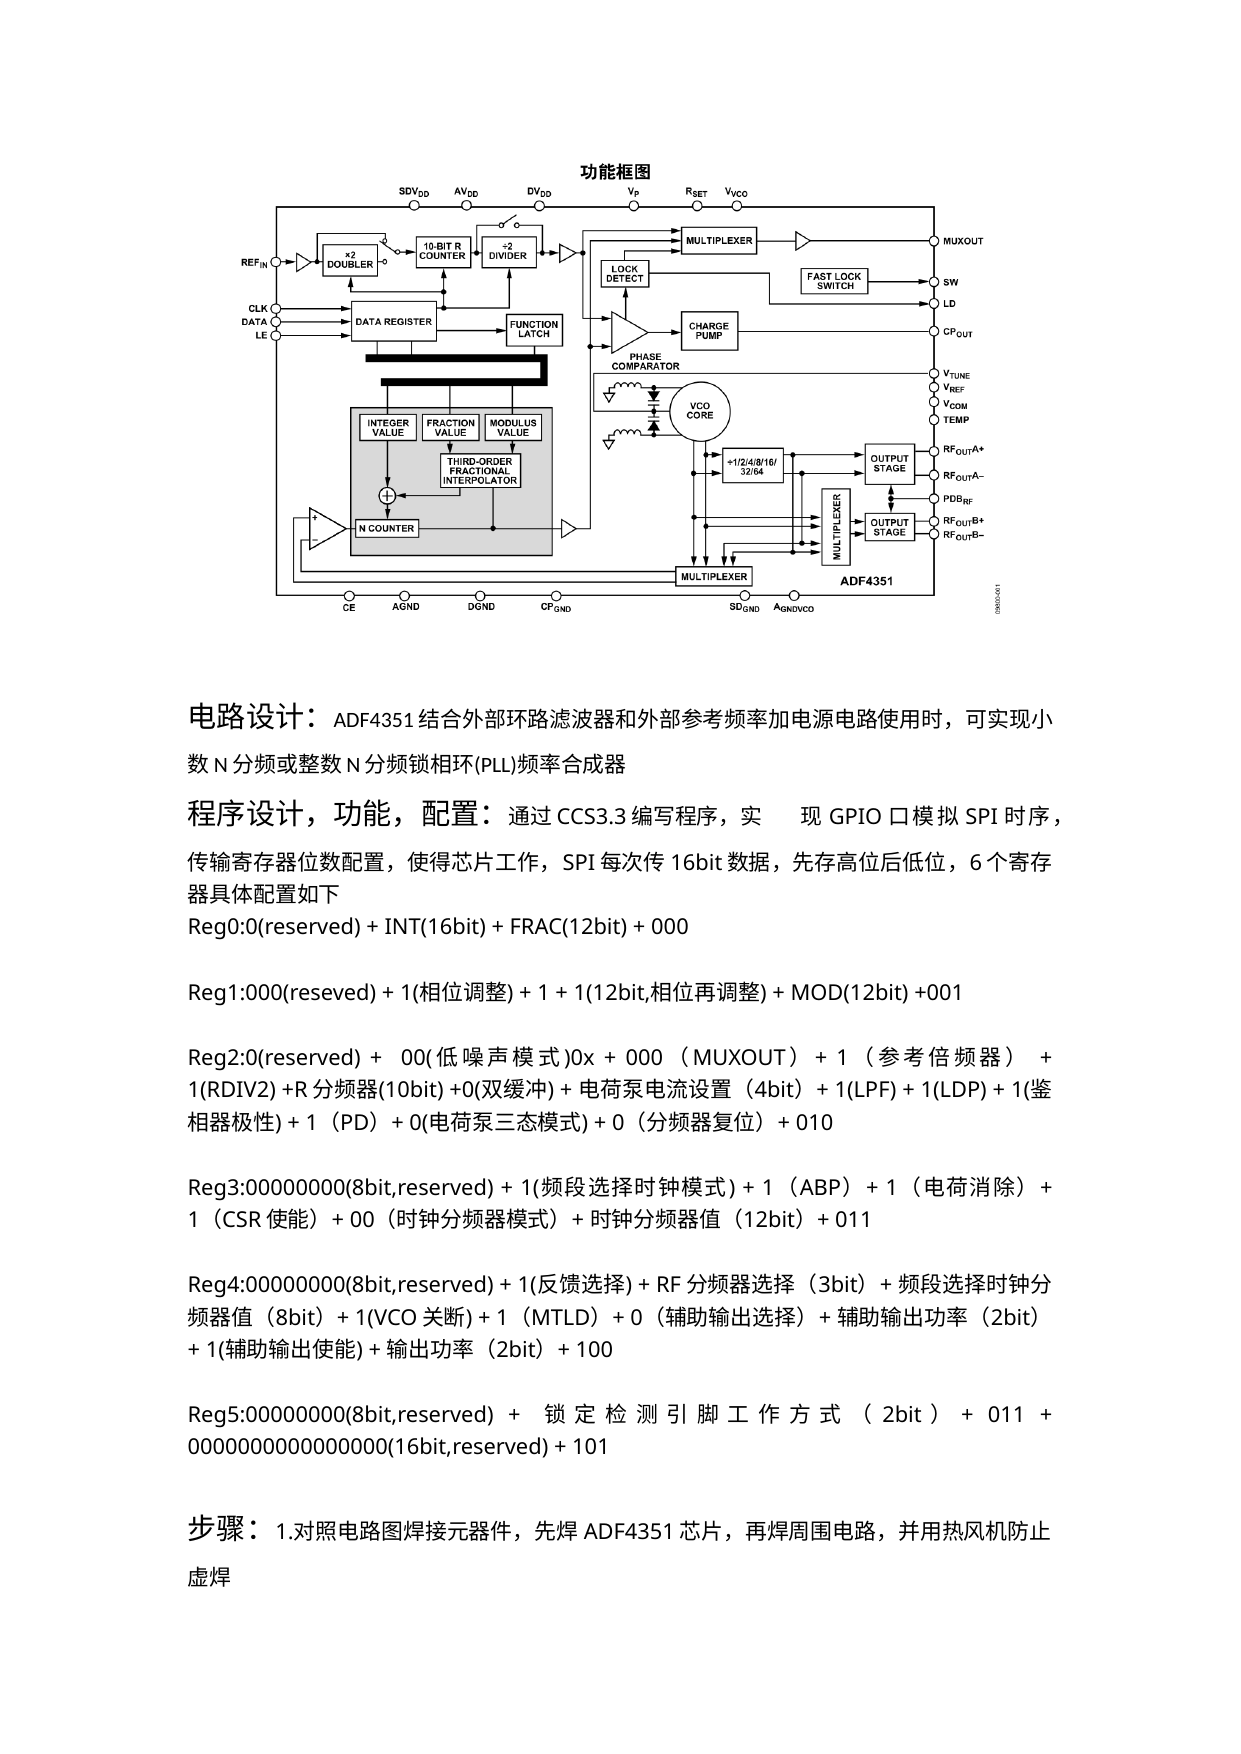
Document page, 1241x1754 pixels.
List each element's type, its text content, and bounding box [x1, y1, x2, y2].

picture [187, 162, 1051, 618]
text Reg0:0(reserved) + INT(16bit) + FRAC(12bit) + 000 [187, 909, 1053, 942]
text Reg5:00000000(8bit,reserved) + 锁定检测引脚工作方式（2bit）+ 011 + 0000000000000000(16bit,reserved) + 101 [187, 1397, 1053, 1462]
text 电路设计：ADF4351结合外部环路滤波器和外部参考频率加电源电路使用时，可实现小数N分频或整数N分频锁相环(PLL)频率合成器 [187, 682, 1053, 779]
text Reg3:00000000(8bit,reserved) + 1(频段选择时钟模式) + 1（ABP）+ 1（电荷消除）+ 1（CSR使能）+ 00（时钟分频器模式）+ 时钟分频器值（12bit）+ 011 [187, 1169, 1053, 1234]
text Reg1:000(reseved) + 1(相位调整) + 1 + 1(12bit,相位再调整) + MOD(12bit) +001 [187, 974, 1053, 1007]
text Reg2:0(reserved) + 00(低噪声模式)0x + 000（MUXOUT）+ 1（参考倍频器） + 1(RDIV2) +R分频器(10bit) +0(双缓冲) + 电荷泵电流设置（4bit）+ 1(LPF) + 1(LDP) + 1(鉴相器极性) + 1（PD）+ 0(电荷泵三态模式) + 0（分频器复位）+ 010 [187, 1039, 1053, 1137]
text Reg4:00000000(8bit,reserved) + 1(反馈选择) + RF分频器选择（3bit）+ 频段选择时钟分频器值（8bit）+ 1(VCO关断) + 1（MTLD）+ 0（辅助输出选择）+ 辅助输出功率（2bit）+ 1(辅助输出使能) + 输出功率（2bit）+ 100 [187, 1267, 1053, 1364]
text 步骤：1.对照电路图焊接元器件，先焊ADF4351芯片，再焊周围电路，并用热风机防止虚焊 [187, 1494, 1053, 1592]
text 程序设计，功能，配置：通过CCS3.3编写程序，实 现GPIO口模拟SPI时序，传输寄存器位数配置，使得芯片工作，SPI每次传16bit数据，先存高位后低位，6个寄存器具体配置如下 [187, 779, 1053, 909]
